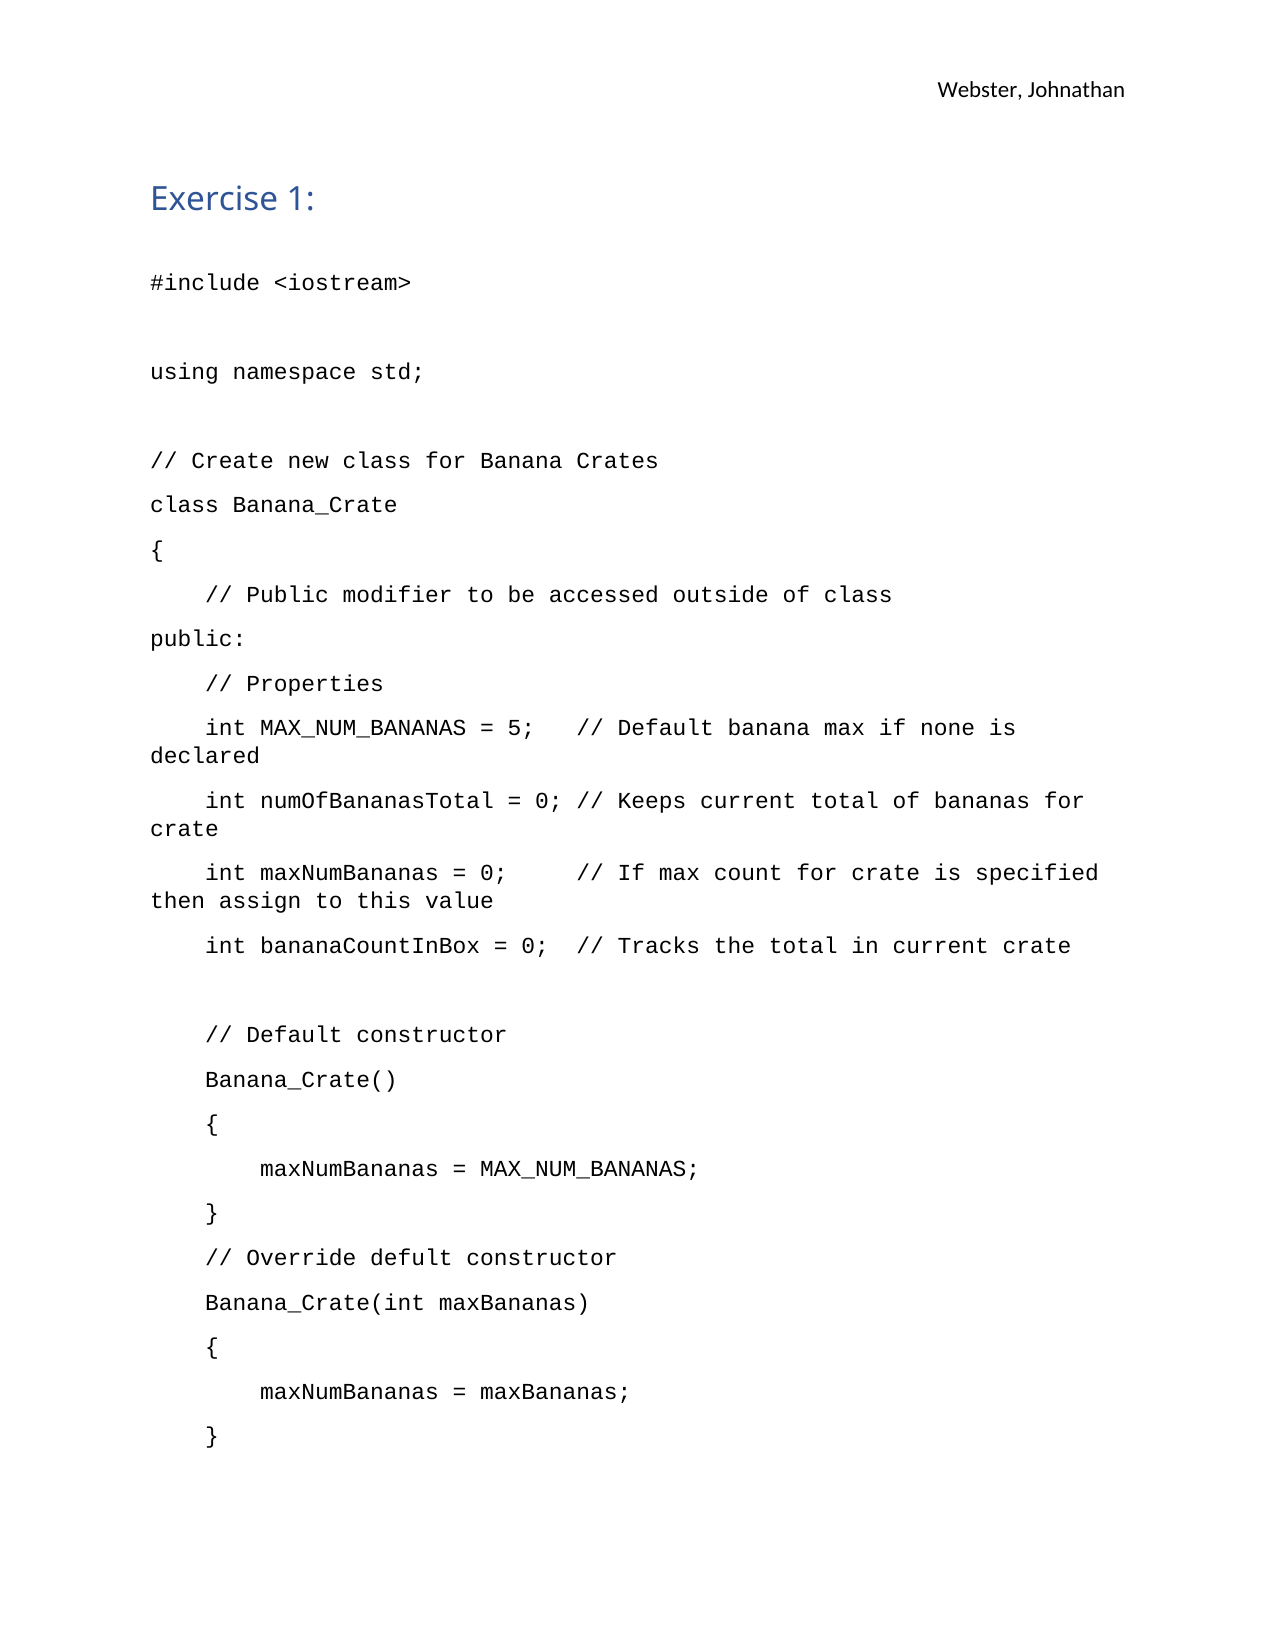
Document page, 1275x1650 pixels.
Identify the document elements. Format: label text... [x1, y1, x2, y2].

text { [150, 1112, 1125, 1138]
text public: [150, 627, 1125, 653]
text // Properties [150, 672, 1125, 698]
text int numOfBananasTotal = 0; // Keeps current total of bananas for crate [150, 789, 1125, 843]
text // Default constructor [150, 1023, 1125, 1049]
text // Create new class for Banana Crates [150, 449, 1125, 475]
text // Override defult constructor [150, 1246, 1125, 1272]
text { [150, 1335, 1125, 1361]
text } [150, 1424, 1125, 1451]
text } [150, 1202, 1125, 1228]
text // Public modifier to be accessed outside of class [150, 583, 1125, 609]
text Banana_Crate() [150, 1068, 1125, 1094]
subtitle Exercise 1: [150, 175, 1125, 220]
text #include <iostream> [150, 271, 1125, 297]
text { [150, 538, 1125, 564]
text class Banana_Crate [150, 494, 1125, 520]
text int maxNumBananas = 0; // If max count for crate is specified then assign to this value [150, 862, 1125, 916]
text maxNumBananas = maxBananas; [150, 1380, 1125, 1406]
text maxNumBananas = MAX_NUM_BANANAS; [150, 1157, 1125, 1183]
text int bananaCountInBox = 0; // Tracks the total in current crate [150, 934, 1125, 960]
text using namespace std; [150, 360, 1125, 386]
text Banana_Crate(int maxBananas) [150, 1291, 1125, 1317]
text int MAX_NUM_BANANAS = 5; // Default banana max if none is declared [150, 717, 1125, 771]
